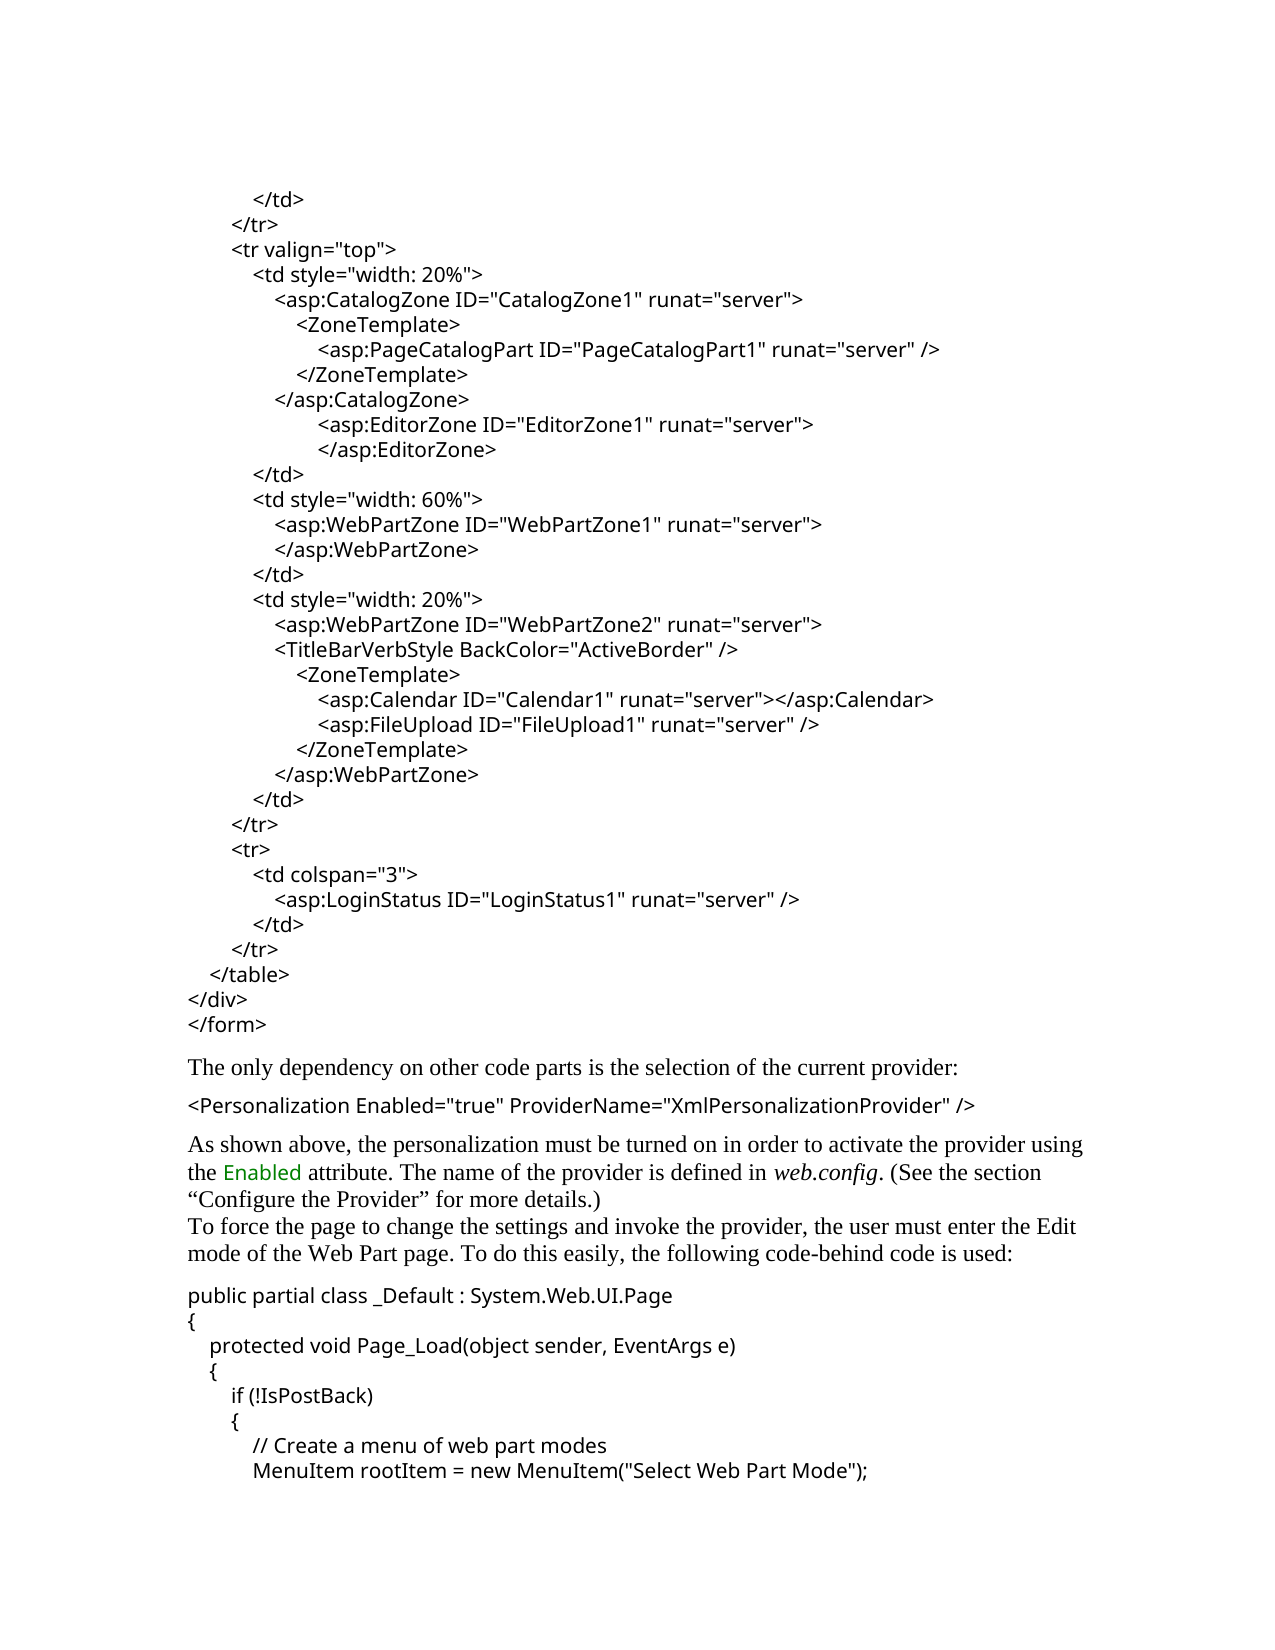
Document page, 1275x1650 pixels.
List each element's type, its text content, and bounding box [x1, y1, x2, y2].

text <TitleBarVerbStyle BackColor="ActiveBorder" /> [187, 637, 1072, 662]
text </tr> [187, 937, 1072, 962]
text To force the page to change the settings and invoke the provider, the user must enter the Edit mode of the Web Part page. To do this easily, the following code-behind code is used: [187, 1212, 1087, 1267]
text As shown above, the personalization must be turned on in order to activate the provider using the Enabled attribute. The name of the provider is defined in web.config. (See the section “Configure the Provider” for more details.) [187, 1131, 1087, 1212]
text </td> [187, 562, 1072, 587]
text </asp:CatalogZone> [187, 387, 1072, 412]
text <asp:FileUpload ID="FileUpload1" runat="server" /> [187, 712, 1072, 737]
text <Personalization Enabled="true" ProviderName="XmlPersonalizationProvider" /> [187, 1094, 1072, 1119]
text </td> [187, 787, 1072, 812]
text </tr> [187, 212, 1072, 237]
text </ZoneTemplate> [187, 362, 1072, 387]
text </td> [187, 462, 1072, 487]
text <td colspan="3"> [187, 862, 1072, 887]
text <td style="width: 20%"> [187, 262, 1072, 287]
text { [187, 1358, 1072, 1383]
text </asp:WebPartZone> [187, 537, 1072, 562]
text if (!IsPostBack) [187, 1383, 1072, 1408]
text </td> [187, 187, 1072, 212]
text <asp:WebPartZone ID="WebPartZone2" runat="server"> [187, 612, 1072, 637]
text The only dependency on other code parts is the selection of the current provider: [187, 1054, 1087, 1081]
text <tr> [187, 837, 1072, 862]
text </tr> [187, 812, 1072, 837]
text <ZoneTemplate> [187, 662, 1072, 687]
text </asp:EditorZone> [187, 437, 1072, 462]
text public partial class _Default : System.Web.UI.Page [187, 1283, 1072, 1308]
text // Create a menu of web part modes [187, 1433, 1072, 1458]
text protected void Page_Load(object sender, EventArgs e) [187, 1333, 1072, 1358]
text <asp:LoginStatus ID="LoginStatus1" runat="server" /> [187, 887, 1072, 912]
text <asp:Calendar ID="Calendar1" runat="server"></asp:Calendar> [187, 687, 1072, 712]
text <ZoneTemplate> [187, 312, 1072, 337]
text <td style="width: 60%"> [187, 487, 1072, 512]
text </div> [187, 987, 1072, 1012]
text <asp:PageCatalogPart ID="PageCatalogPart1" runat="server" /> [187, 337, 1072, 362]
text </td> [187, 912, 1072, 937]
text <asp:CatalogZone ID="CatalogZone1" runat="server"> [187, 287, 1072, 312]
text </form> [187, 1012, 1072, 1037]
text </ZoneTemplate> [187, 737, 1072, 762]
text <td style="width: 20%"> [187, 587, 1072, 612]
text { [187, 1408, 1072, 1433]
text </table> [187, 962, 1072, 987]
text <tr valign="top"> [187, 237, 1072, 262]
text { [187, 1308, 1072, 1333]
text <asp:EditorZone ID="EditorZone1" runat="server"> [187, 412, 1072, 437]
text </asp:WebPartZone> [187, 762, 1072, 787]
text MenuItem rootItem = new MenuItem("Select Web Part Mode"); [187, 1458, 1072, 1483]
text <asp:WebPartZone ID="WebPartZone1" runat="server"> [187, 512, 1072, 537]
